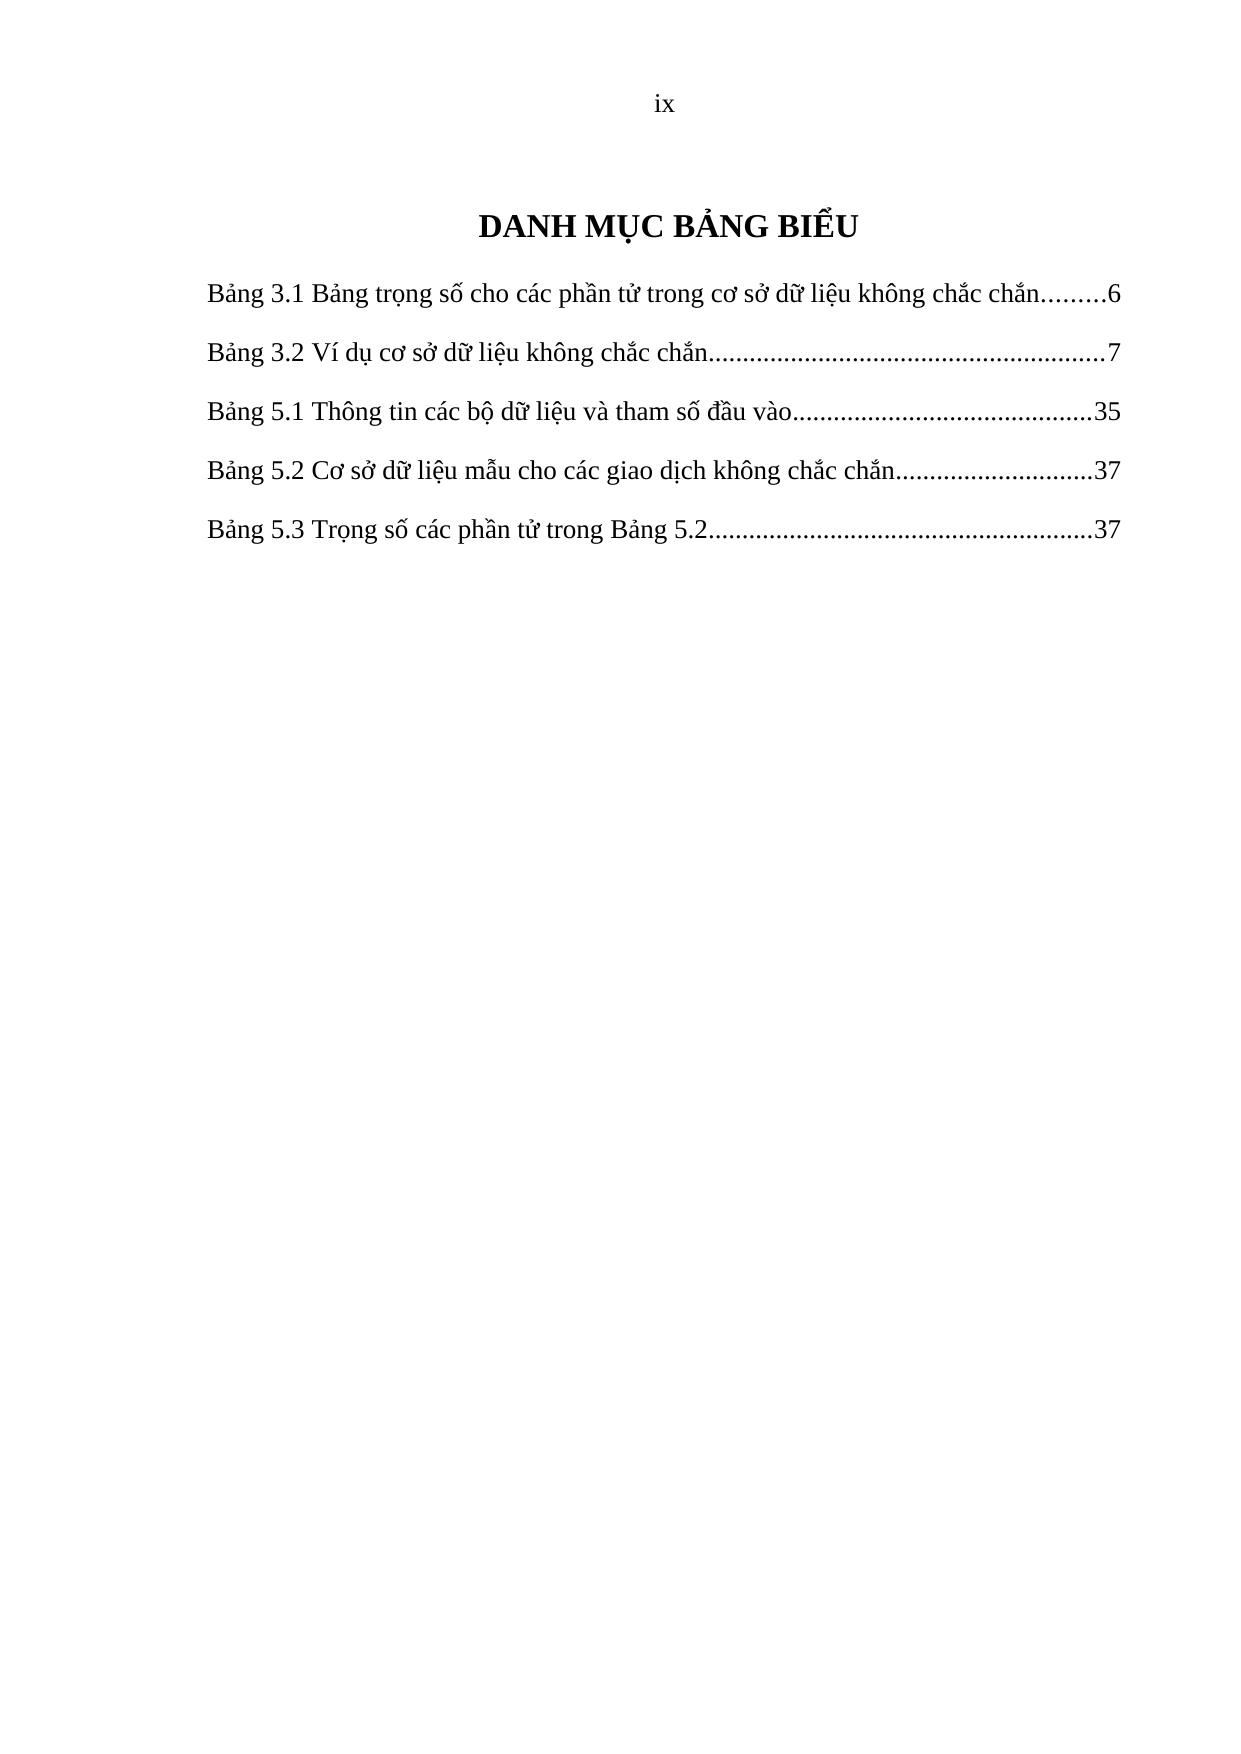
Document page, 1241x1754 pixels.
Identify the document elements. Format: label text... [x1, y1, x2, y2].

text Bảng 5.3 Trọng số các phần tử trong Bảng 5.2 37 [207, 513, 1122, 544]
text Bảng 5.2 Cơ sở dữ liệu mẫu cho các giao dịch không chắc chắn 37 [207, 454, 1122, 485]
text Bảng 5.1 Thông tin các bộ dữ liệu và tham số đầu vào 35 [207, 395, 1122, 426]
subtitle DANH MỤC BẢNG BIỂU [207, 207, 1122, 245]
text Bảng 3.1 Bảng trọng số cho các phần tử trong cơ sở dữ liệu không chắc chắn 6 [207, 277, 1122, 308]
text Bảng 3.2 Ví dụ cơ sở dữ liệu không chắc chắn 7 [207, 336, 1122, 367]
